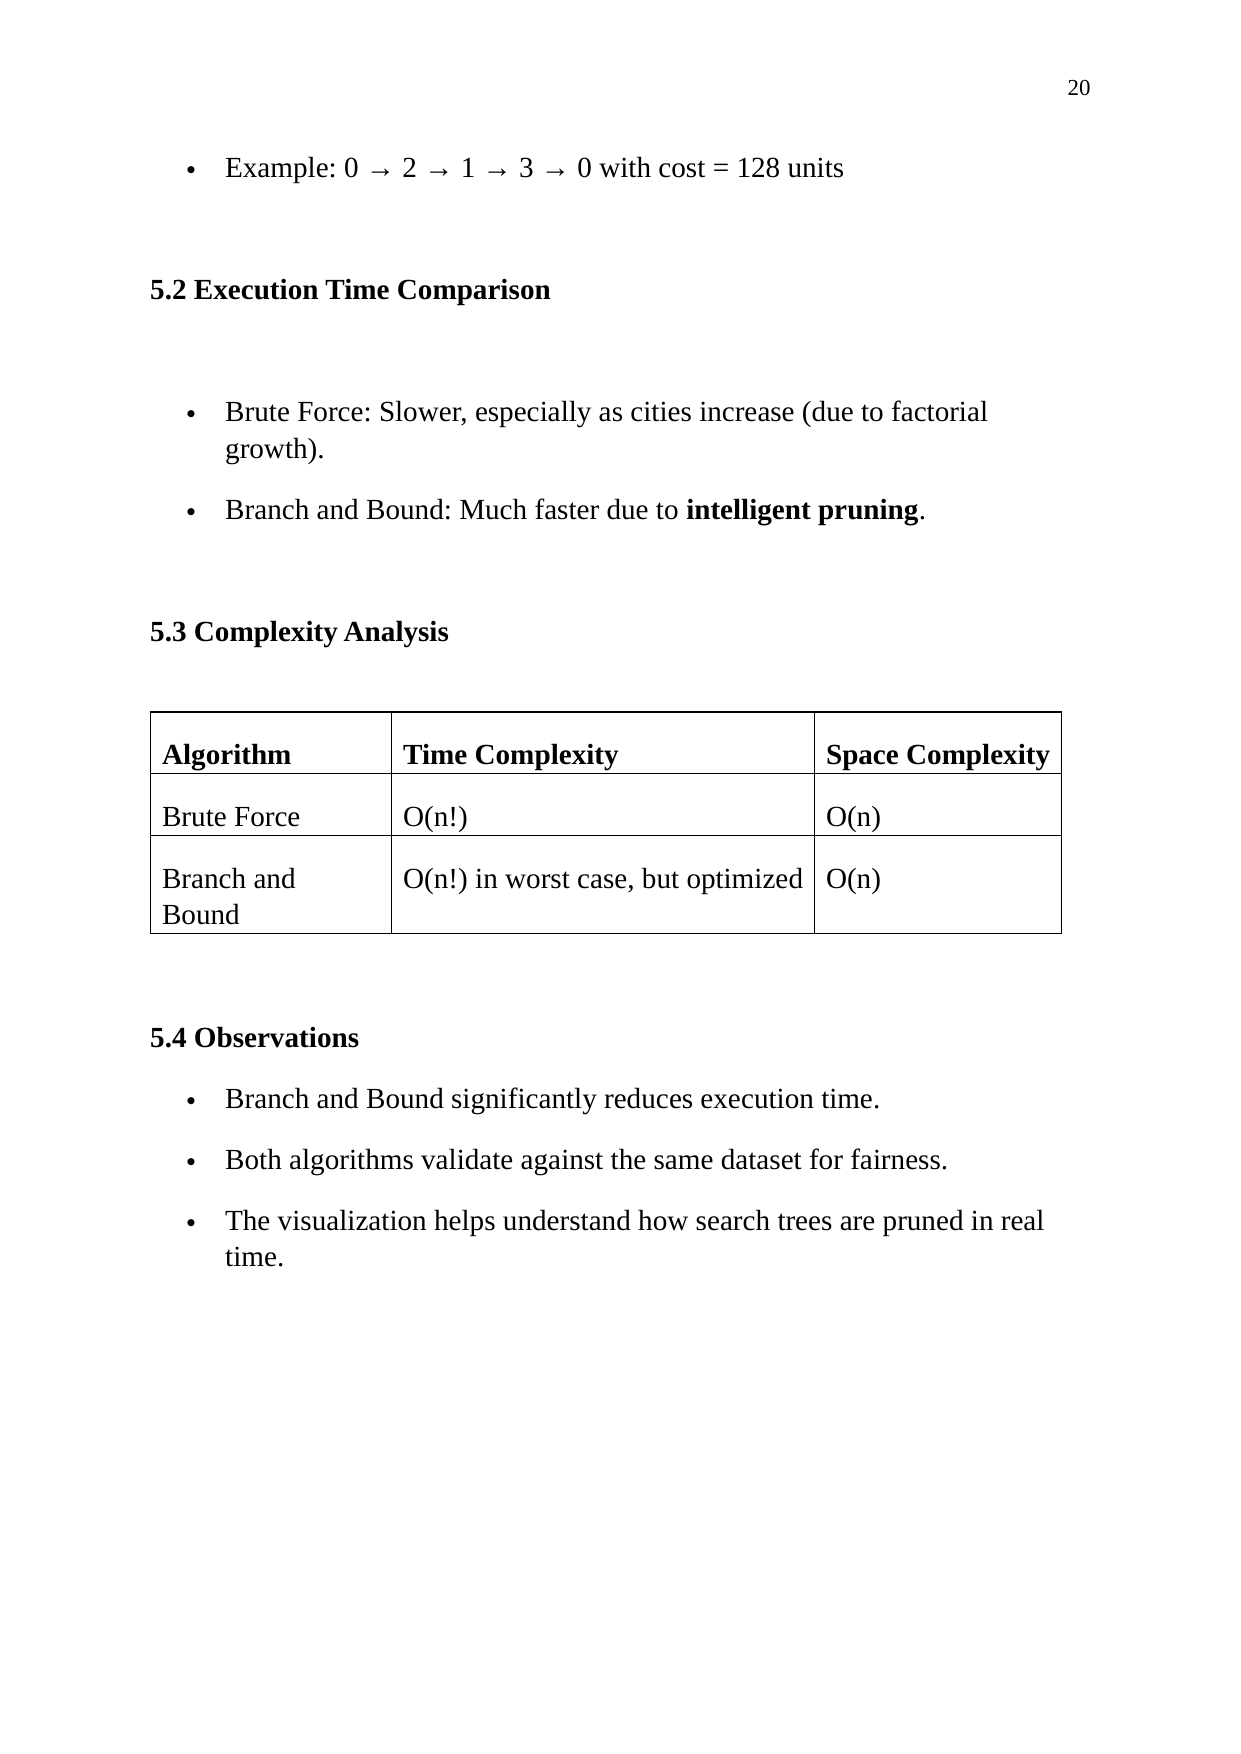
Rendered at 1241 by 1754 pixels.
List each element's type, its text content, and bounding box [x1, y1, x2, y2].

table_header Time Complexity [392, 713, 814, 773]
text 5.4 Observations [150, 1020, 1090, 1053]
table_header Algorithm [151, 713, 391, 773]
text 5.3 Complexity Analysis [150, 614, 1090, 648]
table_cell Brute Force [151, 774, 391, 835]
list Branch and Bound significantly reduces execution time. [187, 1081, 1090, 1114]
list Both algorithms validate against the same dataset for fairness. [187, 1142, 1090, 1176]
table_cell O(n) [815, 774, 1061, 835]
table_cell Branch and Bound [151, 836, 391, 933]
table_cell O(n) [815, 836, 1061, 933]
table_cell O(n!) in worst case, but optimized [392, 836, 814, 933]
list Brute Force: Slower, especially as cities increase (due to factorial growth). [187, 394, 1090, 464]
text 5.2 Execution Time Comparison [150, 272, 1090, 306]
table_header Space Complexity [815, 713, 1061, 773]
table_cell O(n!) [392, 774, 814, 835]
list Branch and Bound: Much faster due to intelligent pruning. [187, 492, 1090, 525]
list Example: 0 → 2 → 1 → 3 → 0 with cost = 128 units [187, 150, 1090, 183]
list The visualization helps understand how search trees are pruned in real time. [187, 1203, 1090, 1273]
